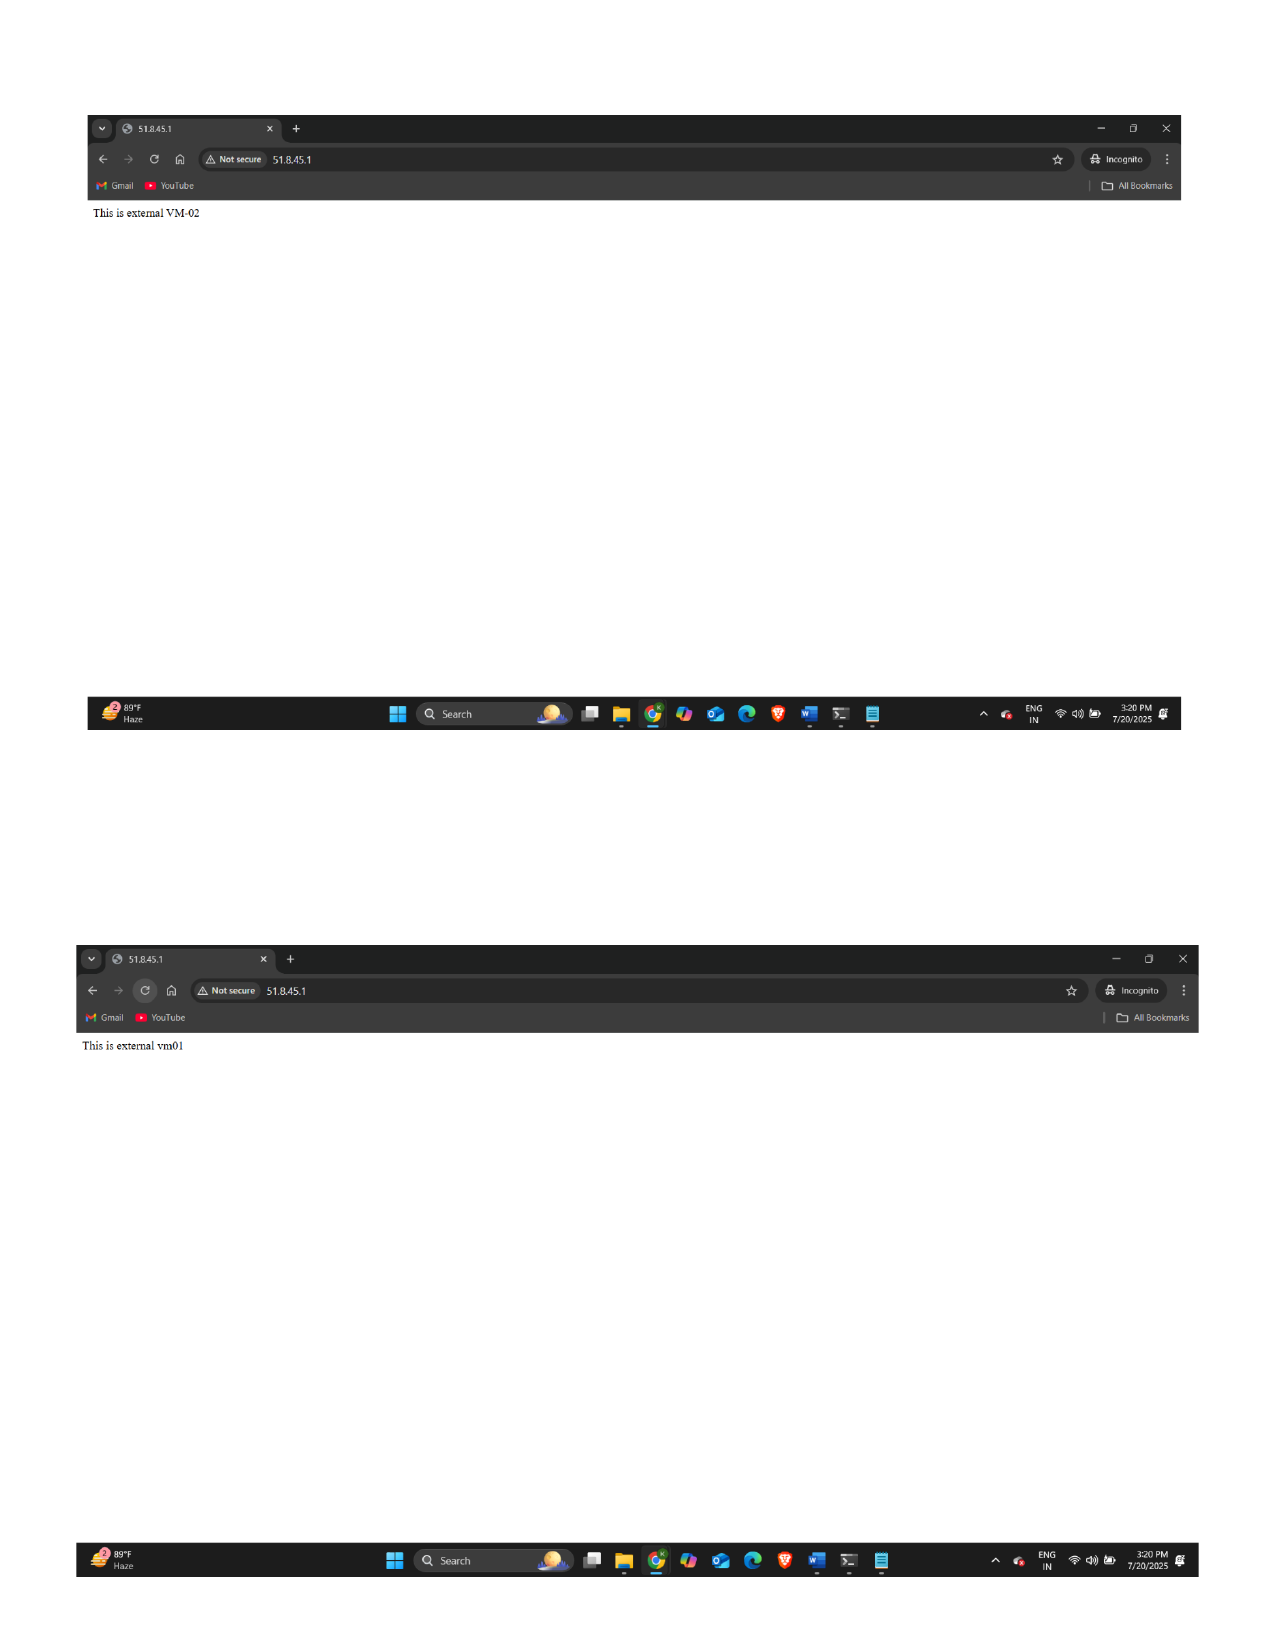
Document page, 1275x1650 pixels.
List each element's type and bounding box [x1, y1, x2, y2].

picture [87, 115, 1182, 730]
picture [76, 945, 1199, 1577]
